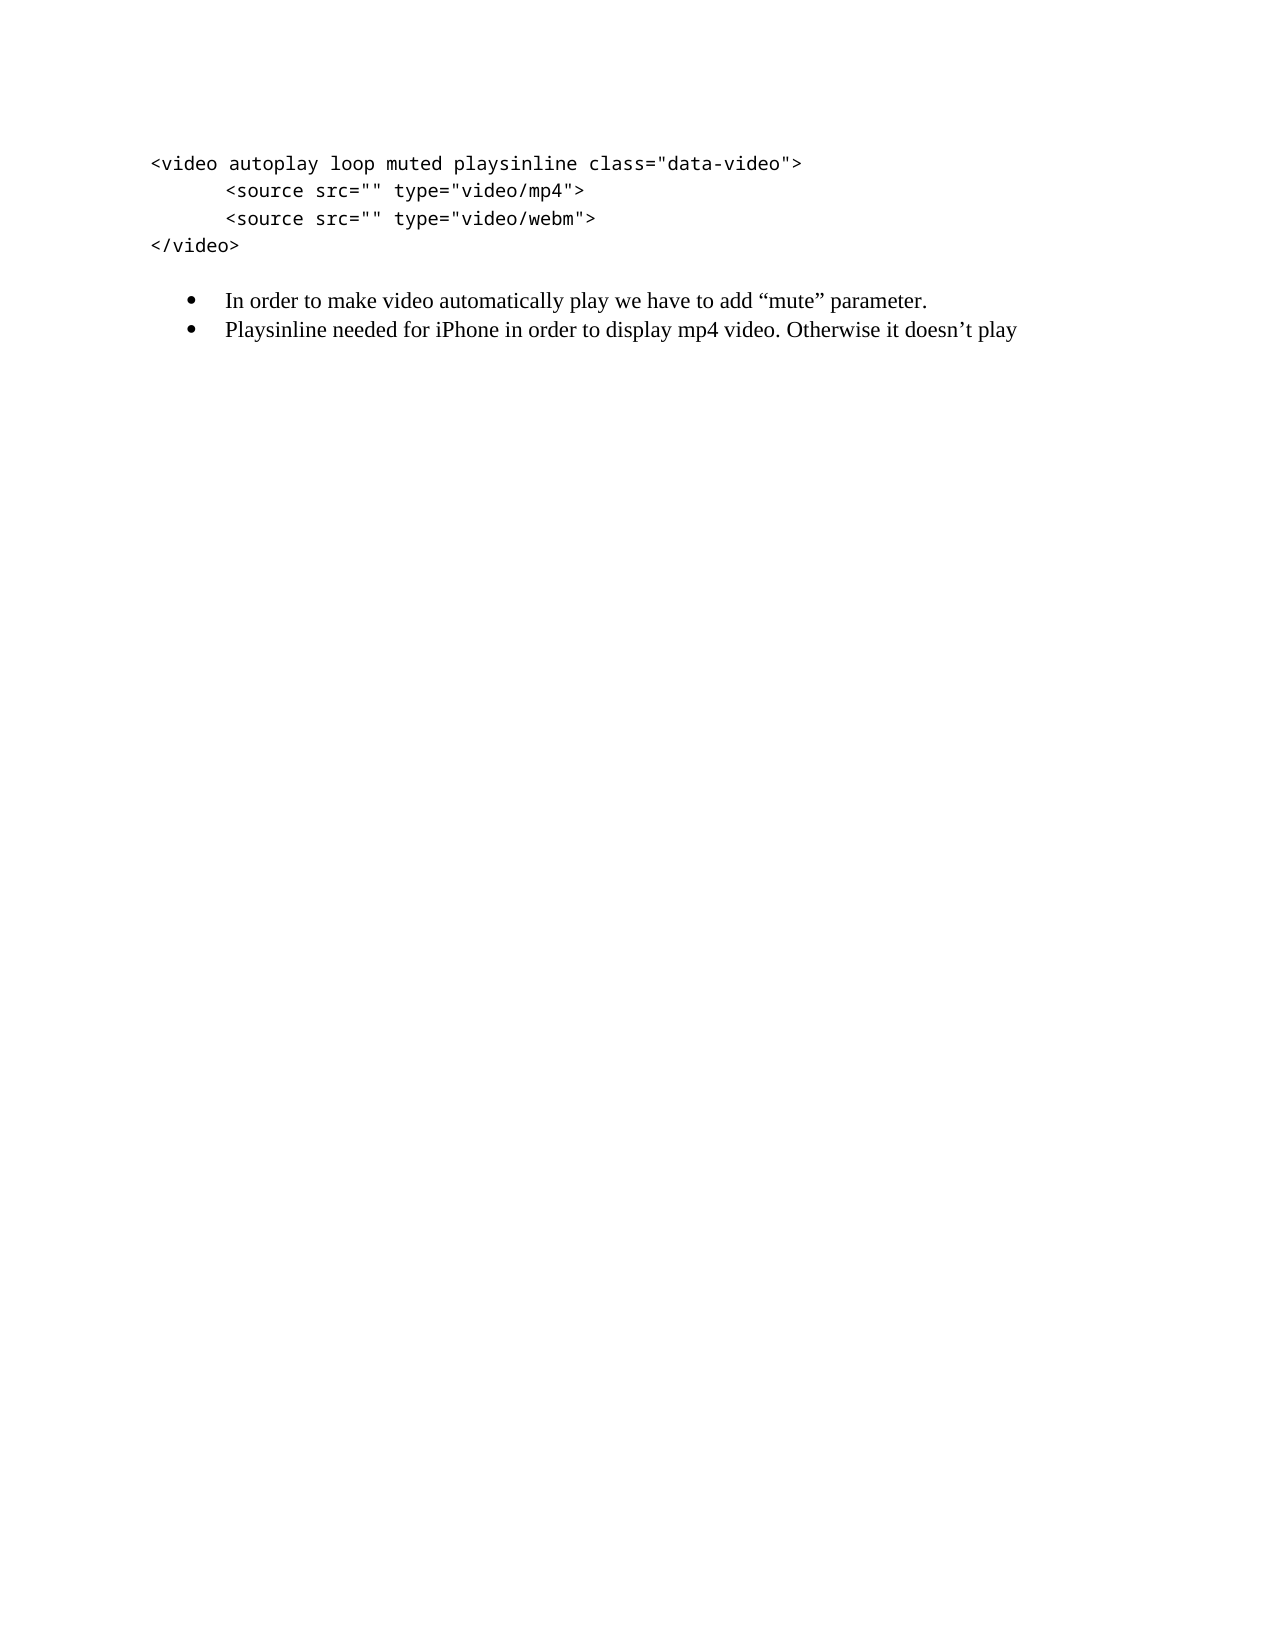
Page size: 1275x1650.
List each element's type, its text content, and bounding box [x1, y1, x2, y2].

text <video autoplay loop muted playsinline class="data-video"> [150, 150, 1125, 176]
list In order to make video automatically play we have to add “mute” parameter. [187, 287, 1125, 314]
text </video> [150, 232, 1125, 258]
list Playsinline needed for iPhone in order to display mp4 video. Otherwise it doesn’t play [187, 316, 1125, 342]
text <source src="" type="video/mp4"> [150, 177, 1125, 203]
text <source src="" type="video/webm"> [150, 205, 1125, 231]
